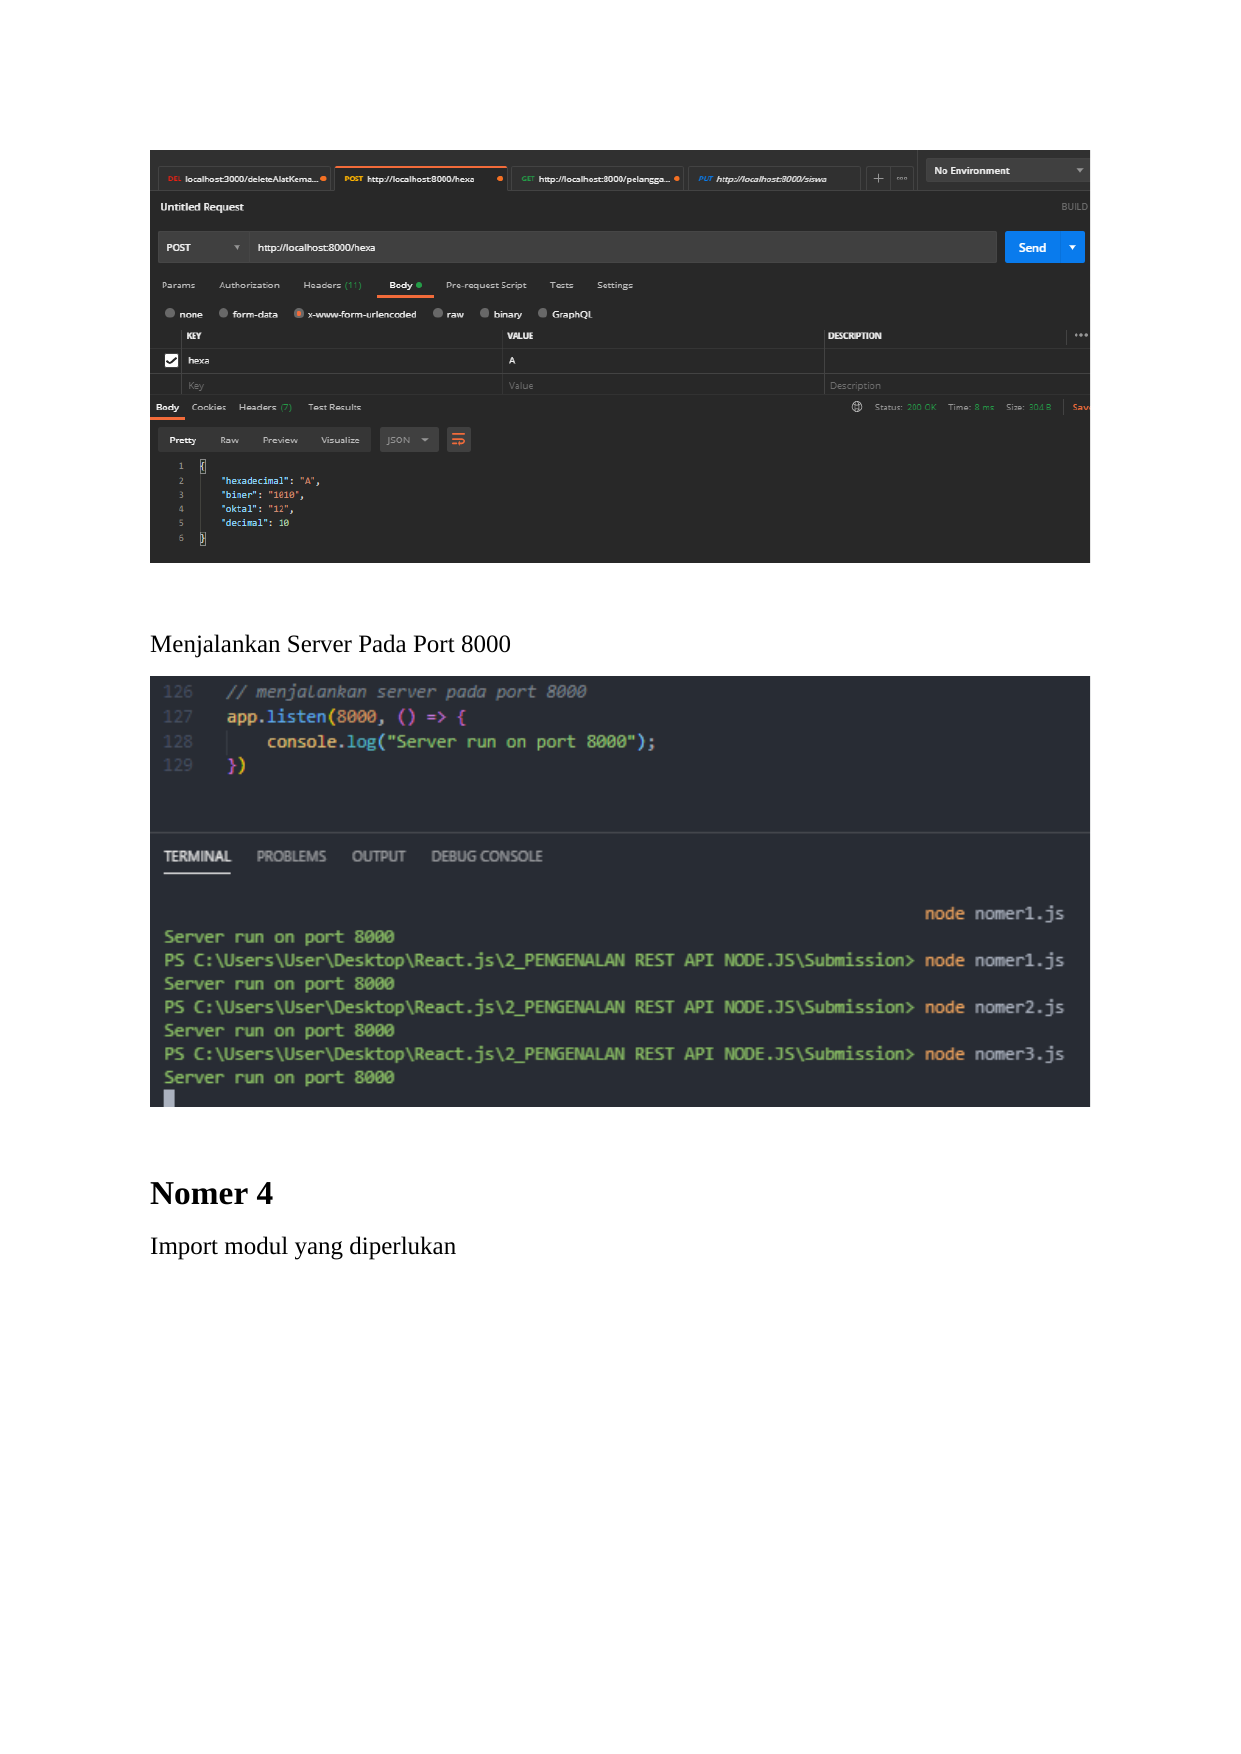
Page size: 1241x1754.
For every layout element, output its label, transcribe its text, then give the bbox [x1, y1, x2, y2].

picture [150, 150, 1091, 563]
text Import modul yang diperlukan [150, 1231, 1090, 1260]
text Nomer 4 [150, 1173, 1090, 1211]
text Menjalankan Server Pada Port 8000 [150, 629, 1090, 658]
picture [150, 676, 1091, 1107]
